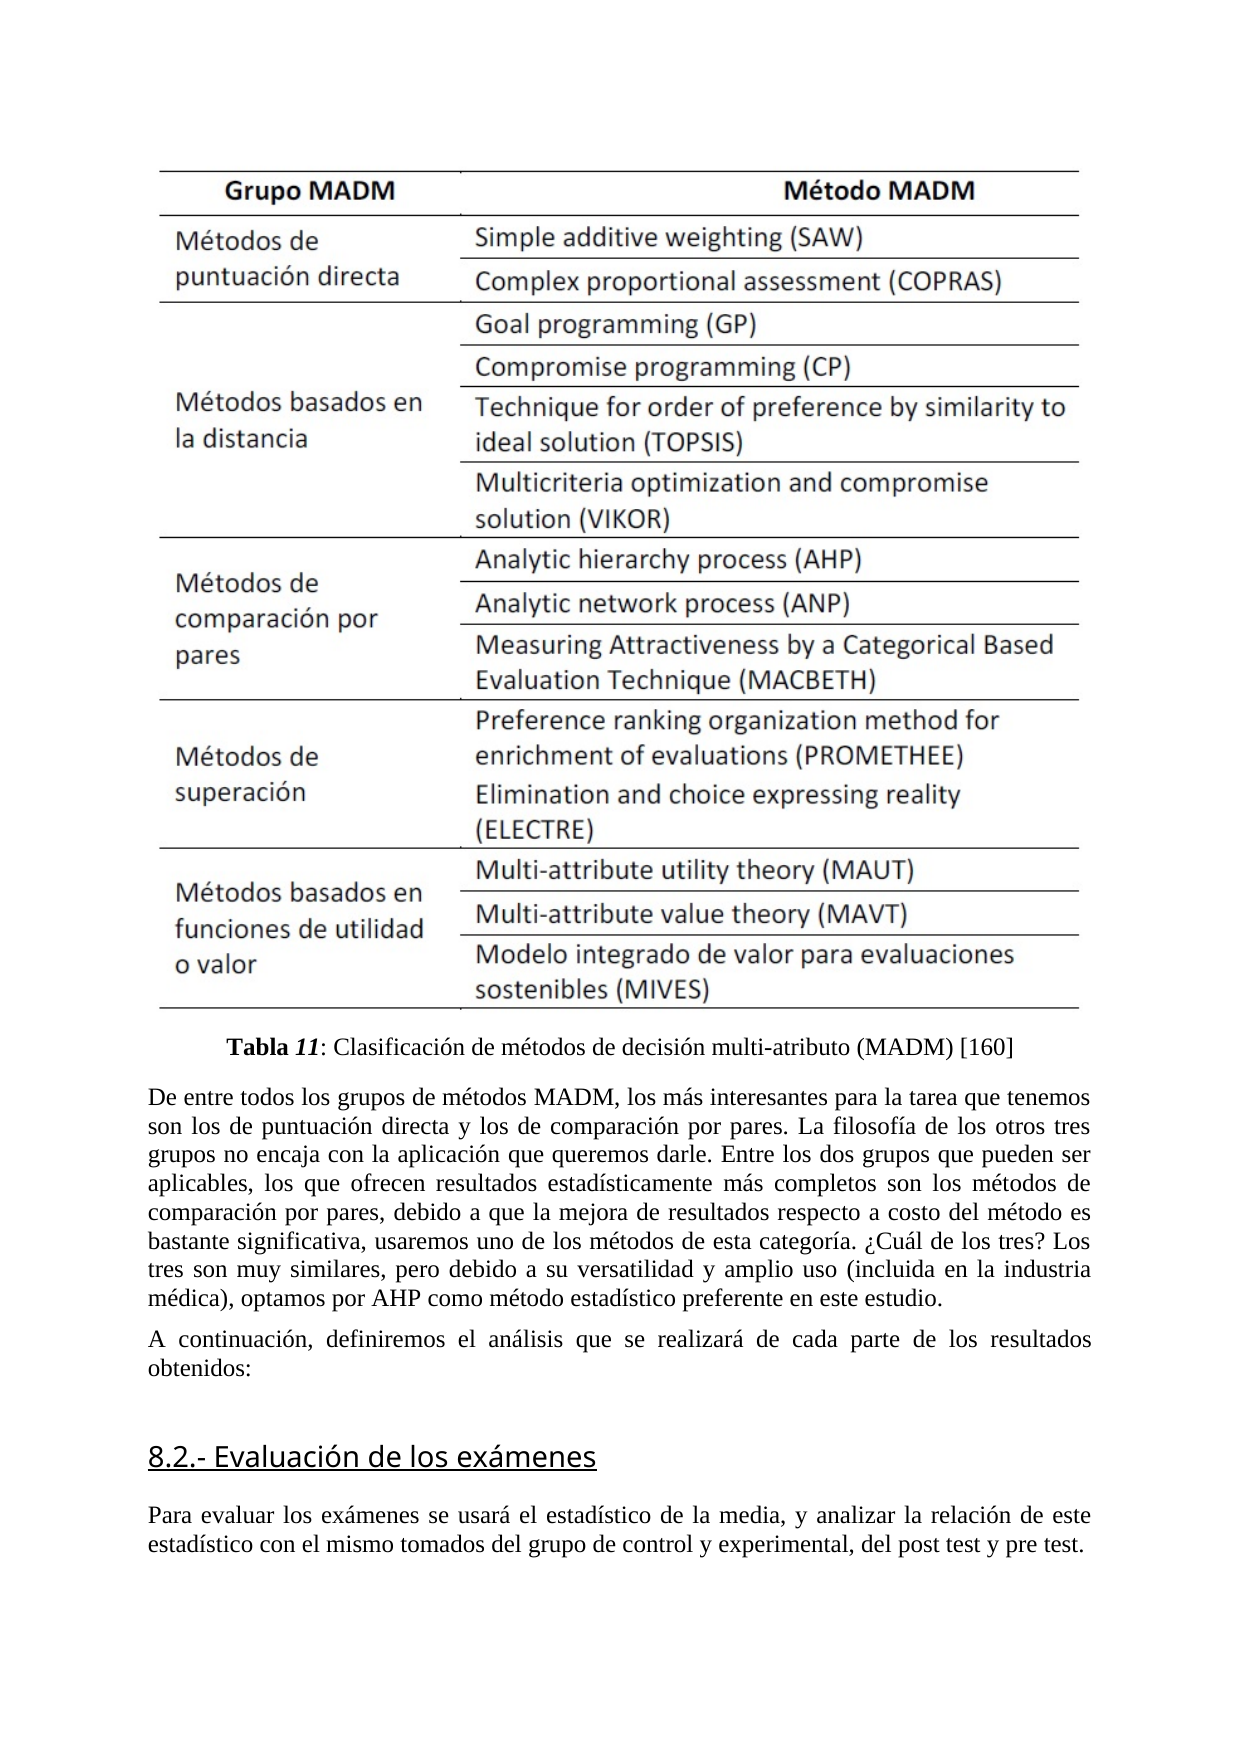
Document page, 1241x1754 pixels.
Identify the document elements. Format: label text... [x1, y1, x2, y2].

text A continuación, definiremos el análisis que se realizará de cada parte de los resultados obtenidos: [148, 1324, 1092, 1382]
text Tabla 11: Clasificación de métodos de decisión multi-atributo (MADM) [160] [148, 1032, 1092, 1061]
subtitle 8.2.- Evaluación de los exámenes [148, 1436, 1092, 1476]
text Para evaluar los exámenes se usará el estadístico de la media, y analizar la relación de este estadístico con el mismo tomados del grupo de control y experimental, del post test y pre test. [148, 1501, 1092, 1558]
picture [147, 147, 1093, 1020]
text De entre todos los grupos de métodos MADM, los más interesantes para la tarea que tenemos son los de puntuación directa y los de comparación por pares. La filosofía de los otros tres grupos no encaja con la aplicación que queremos darle. Entre los dos grupos que pueden ser aplicables, los que ofrecen resultados estadísticamente más completos son los métodos de comparación por pares, debido a que la mejora de resultados respecto a costo del método es bastante significativa, usaremos uno de los métodos de esta categoría. ¿Cuál de los tres? Los tres son muy similares, pero debido a su versatilidad y amplio uso (incluida en la industria médica), optamos por AHP como método estadístico preferente en este estudio. [148, 1082, 1092, 1312]
